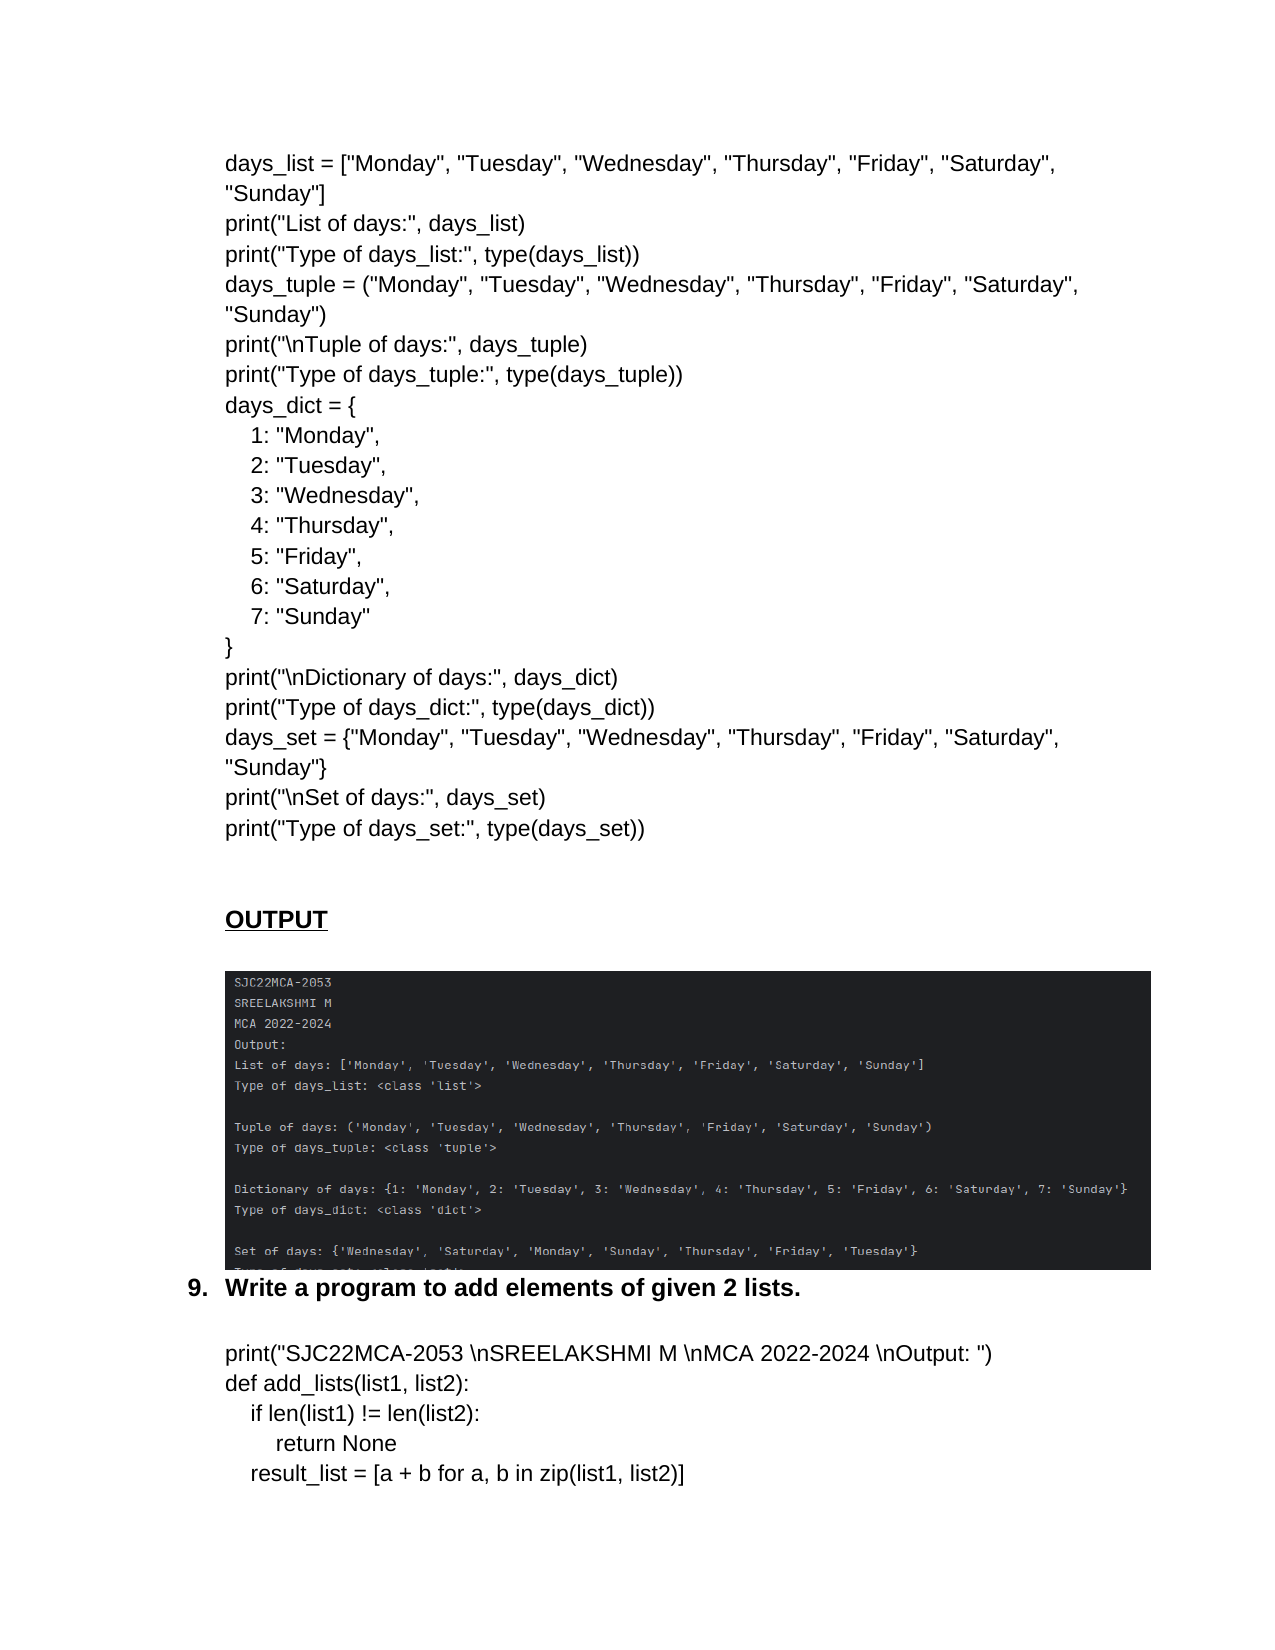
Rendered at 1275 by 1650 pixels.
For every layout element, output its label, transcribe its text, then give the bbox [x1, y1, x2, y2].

text return None [225, 1430, 1125, 1456]
text print("SJC22MCA-2053 \nSREELAKSHMI M \nMCA 2022-2024 \nOutput: ") [225, 1339, 1125, 1366]
text 4: "Thursday", [225, 512, 1125, 539]
text if len(list1) != len(list2): [225, 1400, 1125, 1426]
text 2: "Tuesday", [225, 452, 1125, 478]
text def add_lists(list1, list2): [225, 1370, 1125, 1396]
text print("Type of days_tuple:", type(days_tuple)) [225, 361, 1125, 388]
list Write a program to add elements of given 2 lists. [187, 1273, 1125, 1302]
text 5: "Friday", [225, 543, 1125, 569]
picture [225, 971, 1151, 1270]
text 3: "Wednesday", [225, 482, 1125, 509]
text 6: "Saturday", [225, 573, 1125, 599]
text days_set = {"Monday", "Tuesday", "Wednesday", "Thursday", "Friday", "Saturday", "Sunday"} [225, 724, 1125, 781]
text days_list = ["Monday", "Tuesday", "Wednesday", "Thursday", "Friday", "Saturday", "Sunday"] [225, 150, 1125, 207]
text print("List of days:", days_list) [225, 210, 1125, 237]
text 7: "Sunday" [225, 603, 1125, 629]
text print("Type of days_list:", type(days_list)) [225, 241, 1125, 267]
text result_list = [a + b for a, b in zip(list1, list2)] [225, 1460, 1125, 1487]
text OUTPUT [225, 905, 1125, 934]
text print("Type of days_dict:", type(days_dict)) [225, 694, 1125, 720]
text } [225, 633, 1125, 660]
text print("Type of days_set:", type(days_set)) [225, 814, 1125, 841]
text days_dict = { [225, 392, 1125, 418]
text print("\nSet of days:", days_set) [225, 784, 1125, 811]
text 1: "Monday", [225, 422, 1125, 448]
text days_tuple = ("Monday", "Tuesday", "Wednesday", "Thursday", "Friday", "Saturday", "Sunday") [225, 271, 1125, 327]
text print("\nTuple of days:", days_tuple) [225, 331, 1125, 358]
text print("\nDictionary of days:", days_dict) [225, 663, 1125, 690]
